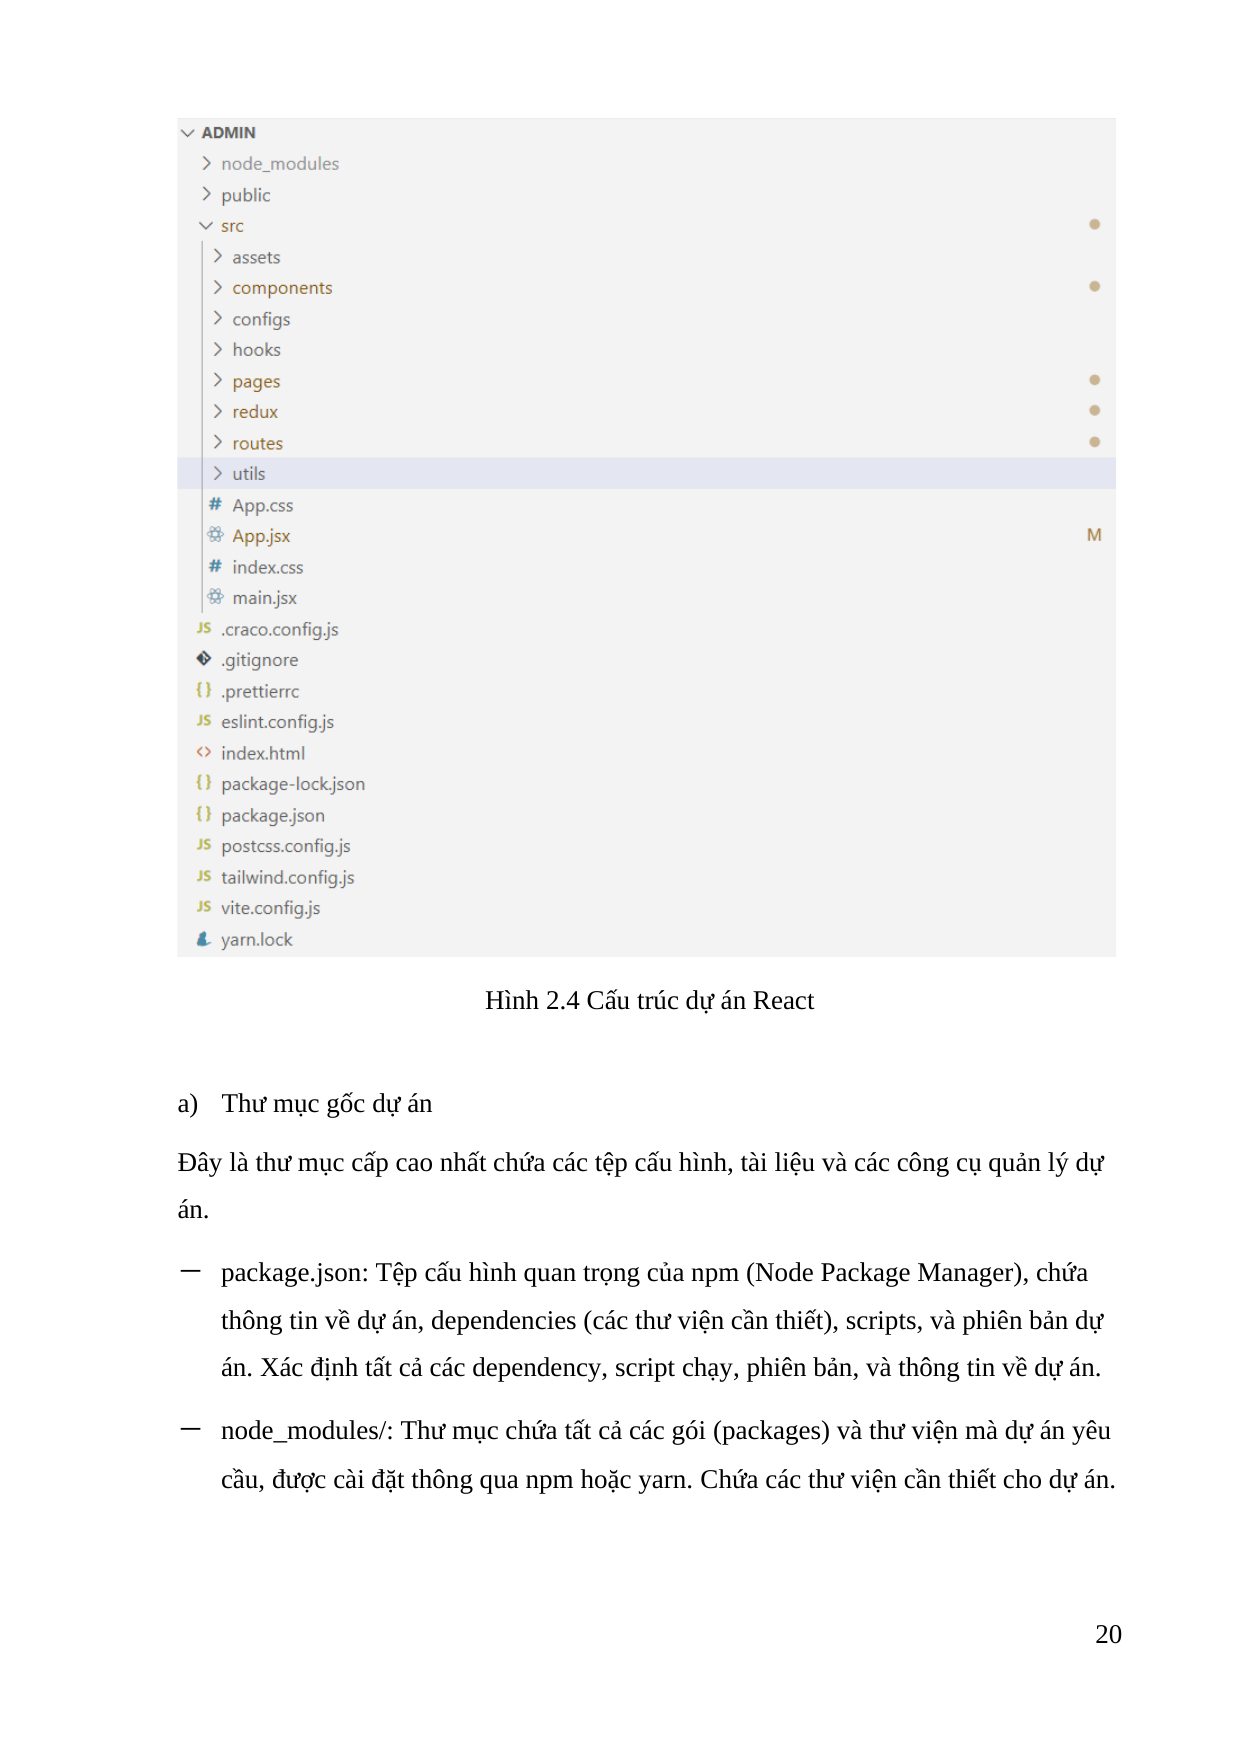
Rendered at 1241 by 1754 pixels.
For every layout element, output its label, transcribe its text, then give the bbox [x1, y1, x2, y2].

picture [177, 118, 1117, 957]
text Hình 2.4 Cấu trúc dự án React [177, 984, 1122, 1015]
list Thư mục gốc dự án [177, 1087, 1122, 1118]
text Đây là thư mục cấp cao nhất chứa các tệp cấu hình, tài liệu và các công cụ quản lý dự án. [177, 1146, 1122, 1224]
list node_modules/: Thư mục chứa tất cả các gói (packages) và thư viện mà dự án yêu cầu, được cài đặt thông qua npm hoặc yarn. Chứa các thư viện cần thiết cho dự án. [177, 1410, 1122, 1494]
list package.json: Tệp cấu hình quan trọng của npm (Node Package Manager), chứa thông tin về dự án, dependencies (các thư viện cần thiết), scripts, và phiên bản dự án. Xác định tất cả các dependency, script chạy, phiên bản, và thông tin về dự án. [177, 1252, 1122, 1382]
